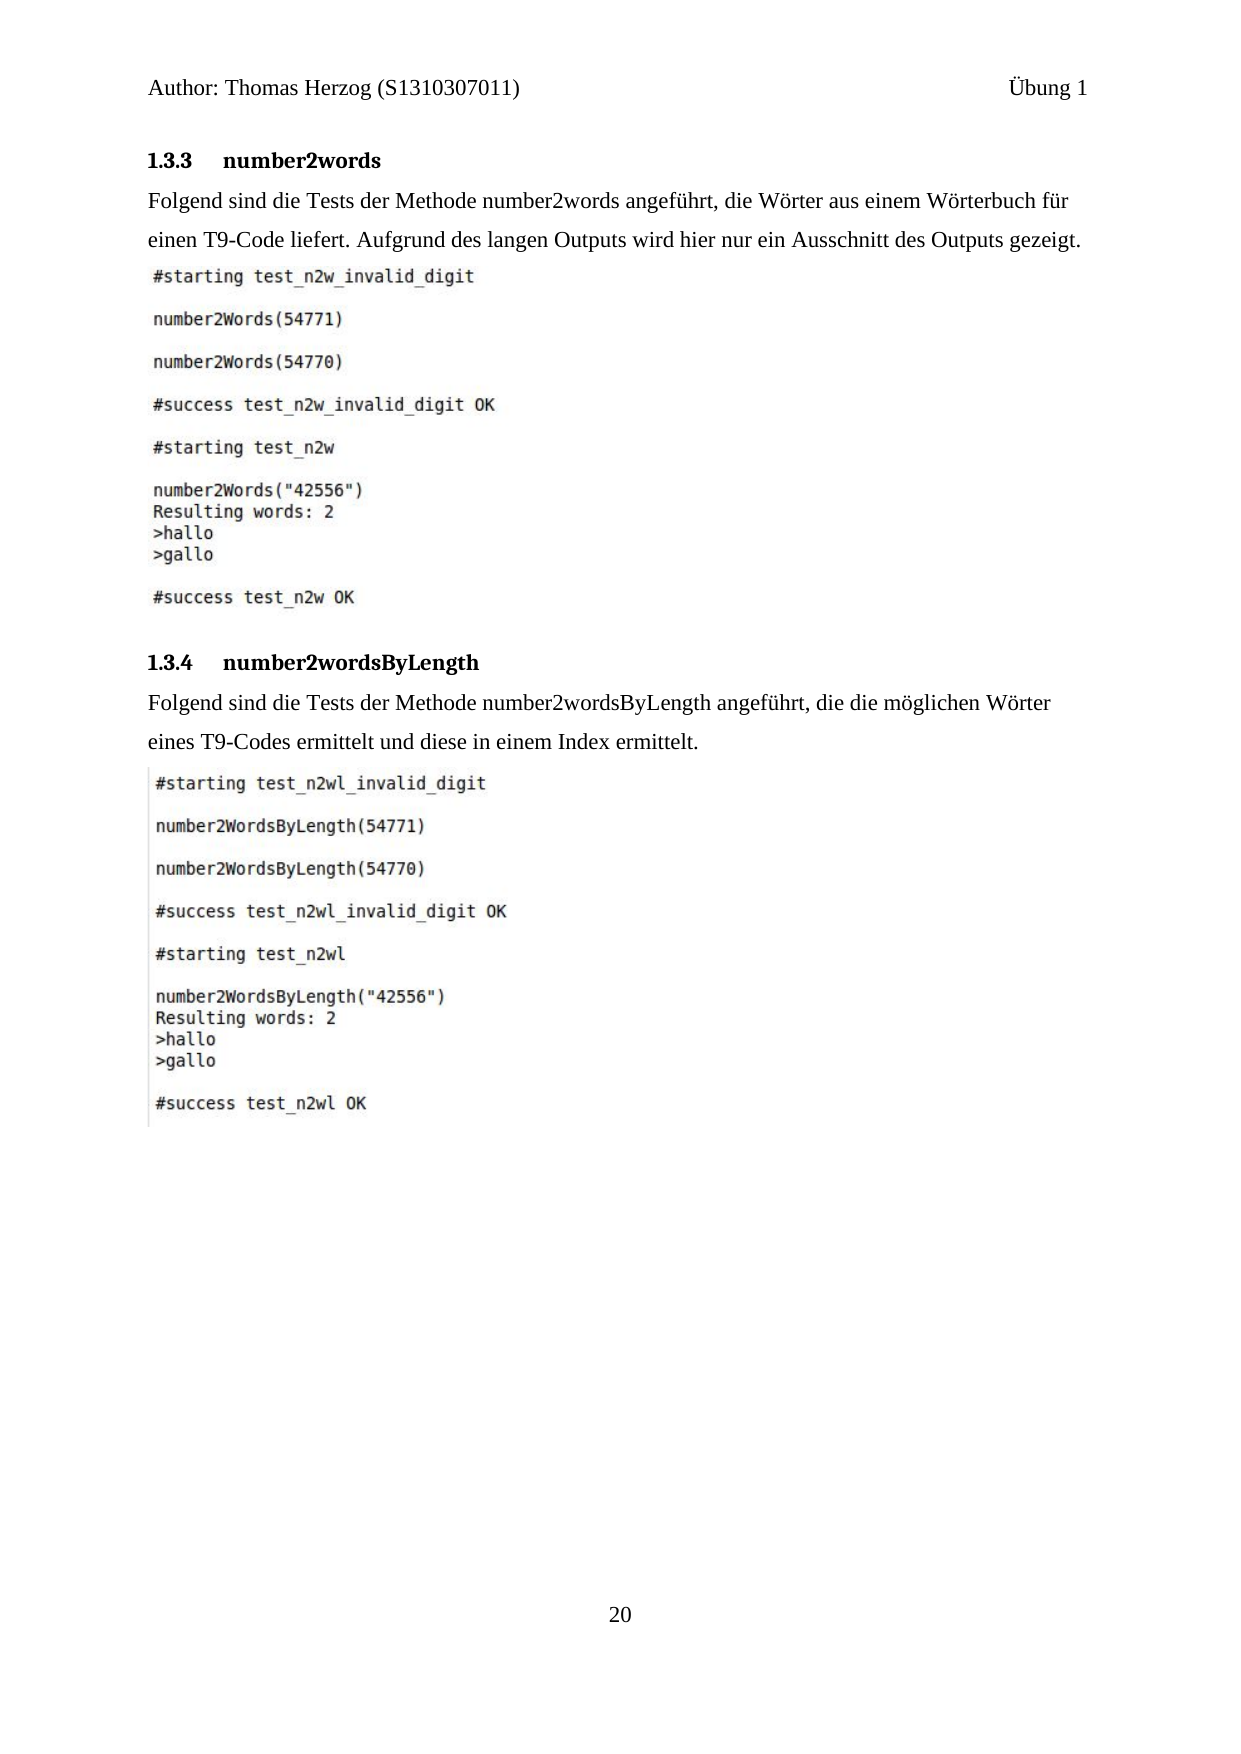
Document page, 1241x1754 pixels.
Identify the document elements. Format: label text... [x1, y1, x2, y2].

text Folgend sind die Tests der Methode number2words angeführt, die Wörter aus einem Wörterbuch für einen T9-Code liefert. Aufgrund des langen Outputs wird hier nur ein Ausschnitt des Outputs gezeigt. [148, 187, 1093, 253]
subtitle number2words [148, 148, 1093, 174]
picture [147, 767, 534, 1127]
subtitle number2wordsByLength [148, 649, 1093, 676]
text Folgend sind die Tests der Methode number2wordsByLength angeführt, die die möglichen Wörter eines T9-Codes ermittelt und diese in einem Index ermittelt. [148, 689, 1093, 755]
picture [147, 266, 539, 616]
